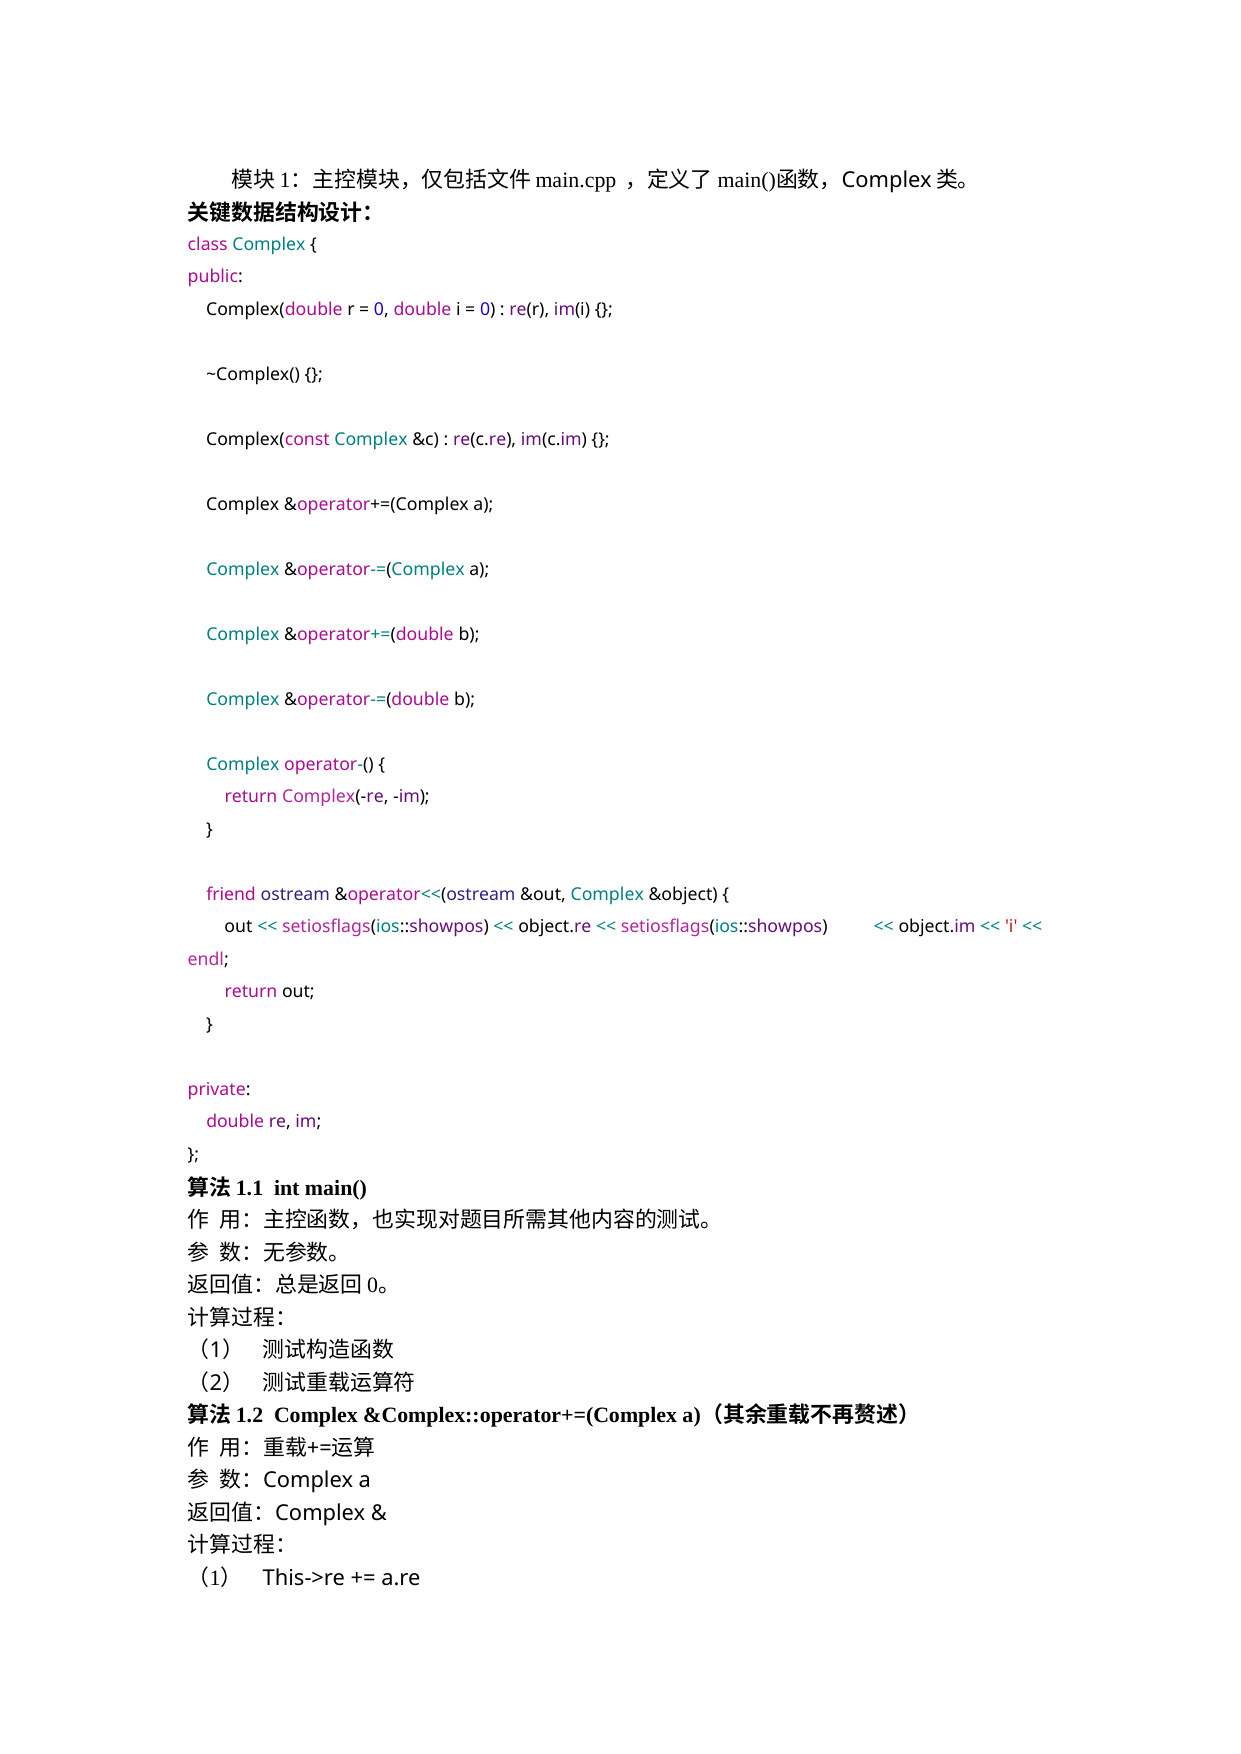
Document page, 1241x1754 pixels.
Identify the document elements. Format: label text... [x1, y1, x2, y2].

text 参 数：Complex a [187, 1462, 1053, 1494]
list 测试重载运算符 [187, 1364, 1053, 1397]
text 作 用：主控函数，也实现对题目所需其他内容的测试。 [187, 1202, 1053, 1234]
list This->re += a.re [187, 1559, 1053, 1592]
text 返回值：总是返回0。 [187, 1267, 1053, 1299]
text 返回值：Complex & [187, 1494, 1053, 1527]
text 模块1：主控模块，仅包括文件main.cpp ，定义了 main()函数，Complex类。 [187, 162, 1053, 194]
list 测试构造函数 [187, 1332, 1053, 1364]
text 作 用：重载+=运算 [187, 1429, 1053, 1462]
text 关键数据结构设计： [187, 194, 1053, 227]
text 参 数：无参数。 [187, 1234, 1053, 1267]
text class Complex { public: Complex(double r = 0, double i = 0) : re(r), im(i) {}; ~Complex() {}; Complex(const Complex &c) : re(c.re), im(c.im) {}; Complex &operator+=(Complex a); Complex &operator-=(Complex a); Complex &operator+=(double b); Complex &operator-=(double b); Complex operator-() { return Complex(-re, -im); } friend ostream &operator<<(ostream &out, Complex &object) { out << setiosflags(ios::showpos) << object.re << setiosflags(ios::showpos) << object.im << 'i' << endl; return out; } private: double re, im; }; [187, 227, 1053, 1169]
text 计算过程： [187, 1527, 1053, 1559]
text 算法1.1 int main() [187, 1169, 1053, 1202]
text 计算过程： [187, 1299, 1053, 1332]
text 算法1.2 Complex &Complex::operator+=(Complex a)（其余重载不再赘述） [187, 1397, 1053, 1429]
